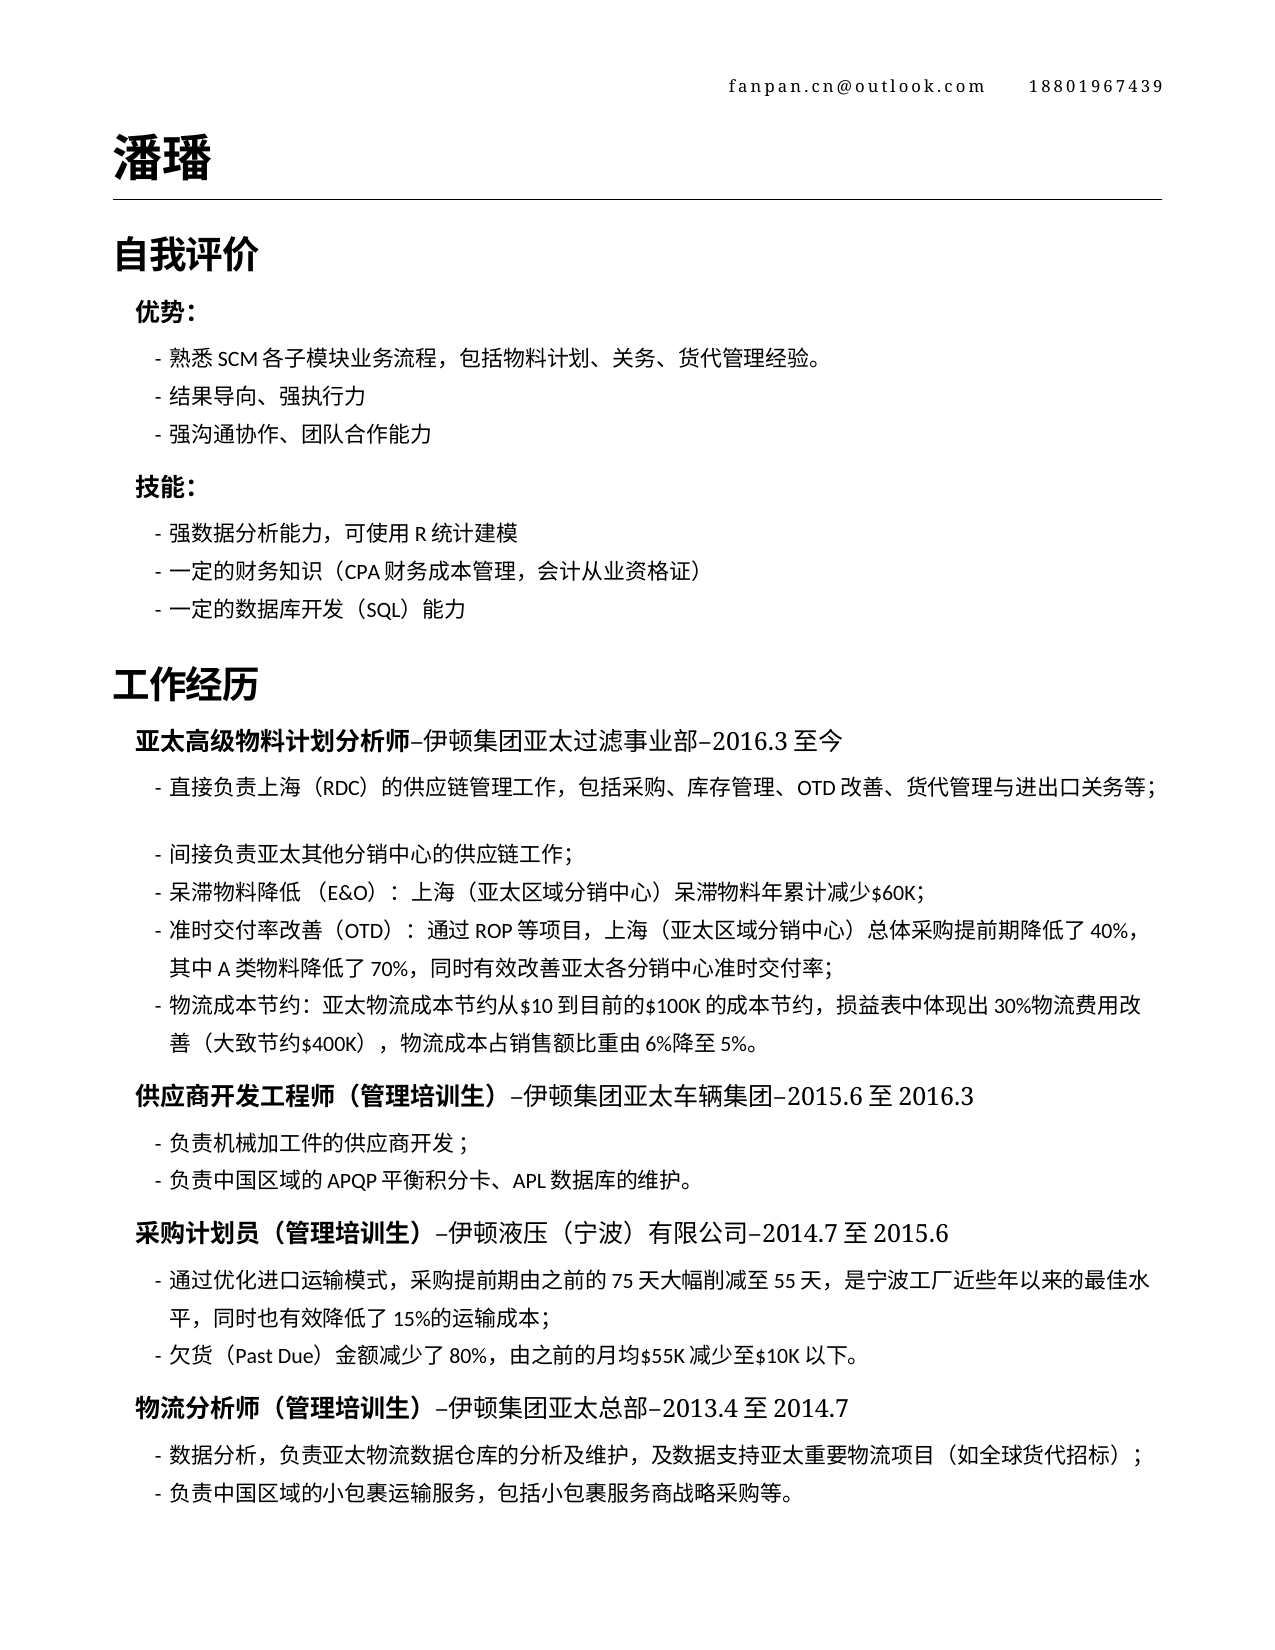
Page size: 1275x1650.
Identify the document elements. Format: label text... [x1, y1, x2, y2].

text 供应商开发工程师（管理培训生）–伊顿集团亚太车辆集团–2015.6至2016.3 [135, 1077, 1162, 1113]
text 工作经历 [112, 654, 1162, 709]
subtitle 潘璠 [112, 118, 1162, 200]
list 强沟通协作、团队合作能力 [154, 417, 1162, 448]
list 负责中国区域的APQP平衡积分卡、APL数据库的维护。 [154, 1163, 1162, 1195]
list 间接负责亚太其他分销中心的供应链工作； [154, 837, 1162, 868]
list 物流成本节约：亚太物流成本节约从$10到目前的$100K的成本节约，损益表中体现出30%物流费用改善（大致节约$400K），物流成本占销售额比重由6%降至5%。 [154, 988, 1162, 1058]
list 一定的数据库开发（SQL）能力 [154, 592, 1162, 623]
text 采购计划员（管理培训生）–伊顿液压（宁波）有限公司–2014.7至2015.6 [135, 1214, 1162, 1250]
list 准时交付率改善（OTD）：通过ROP等项目，上海（亚太区域分销中心）总体采购提前期降低了40%，其中A类物料降低了70%，同时有效改善亚太各分销中心准时交付率； [154, 913, 1162, 982]
text 技能： [135, 467, 1162, 503]
list 一定的财务知识（CPA财务成本管理，会计从业资格证） [154, 554, 1162, 585]
list 数据分析，负责亚太物流数据仓库的分析及维护，及数据支持亚太重要物流项目（如全球货代招标）； [154, 1438, 1162, 1469]
list 呆滞物料降低 （E&O）：上海（亚太区域分销中心）呆滞物料年累计减少$60K； [154, 875, 1162, 906]
list 结果导向、强执行力 [154, 379, 1162, 410]
list 欠货（Past Due）金额减少了80%，由之前的月均$55K减少至$10K以下。 [154, 1338, 1162, 1370]
list 负责中国区域的小包裹运输服务，包括小包裹服务商战略采购等。 [154, 1476, 1162, 1507]
list 通过优化进口运输模式，采购提前期由之前的75天大幅削减至55天，是宁波工厂近些年以来的最佳水平，同时也有效降低了15%的运输成本； [154, 1263, 1162, 1332]
text fanpan.cn@outlook.com 18801967439 [112, 75, 1162, 98]
text 优势： [135, 292, 1162, 328]
text 自我评价 [112, 225, 1162, 279]
text 亚太高级物料计划分析师–伊顿集团亚太过滤事业部–2016.3至今 [135, 721, 1162, 758]
list 负责机械加工件的供应商开发 ； [154, 1126, 1162, 1157]
list 强数据分析能力，可使用R统计建模 [154, 516, 1162, 547]
list 直接负责上海（RDC）的供应链管理工作，包括采购、库存管理、OTD改善、货代管理与进出口关务等； [154, 770, 1162, 832]
text 物流分析师（管理培训生）–伊顿集团亚太总部–2013.4至2014.7 [135, 1389, 1162, 1425]
list 熟悉SCM各子模块业务流程，包括物料计划、关务、货代管理经验。 [154, 341, 1162, 372]
